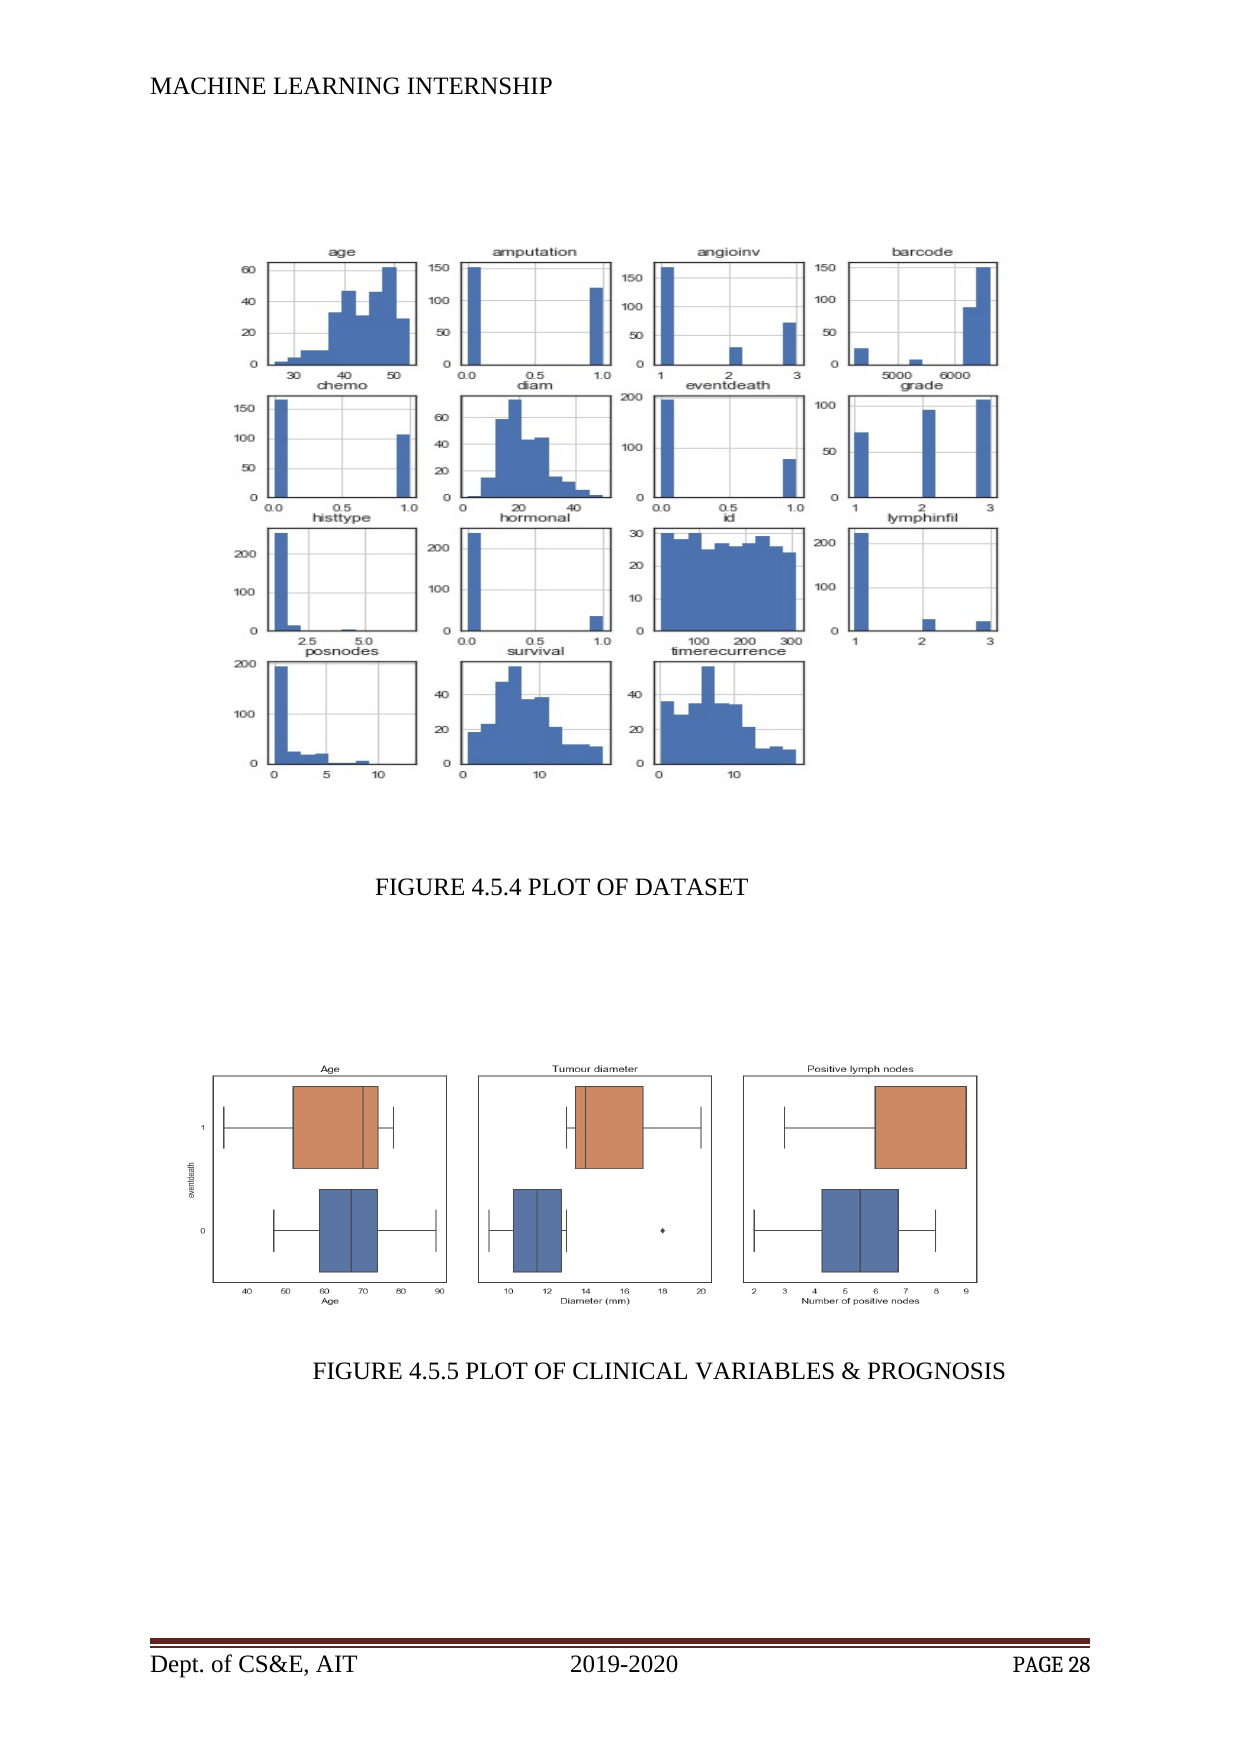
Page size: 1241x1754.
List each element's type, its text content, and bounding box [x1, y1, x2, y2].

picture [150, 1033, 1002, 1352]
picture [150, 182, 1090, 847]
text FIGURE 4.5.4 PLOT OF DATASET [150, 872, 1090, 901]
